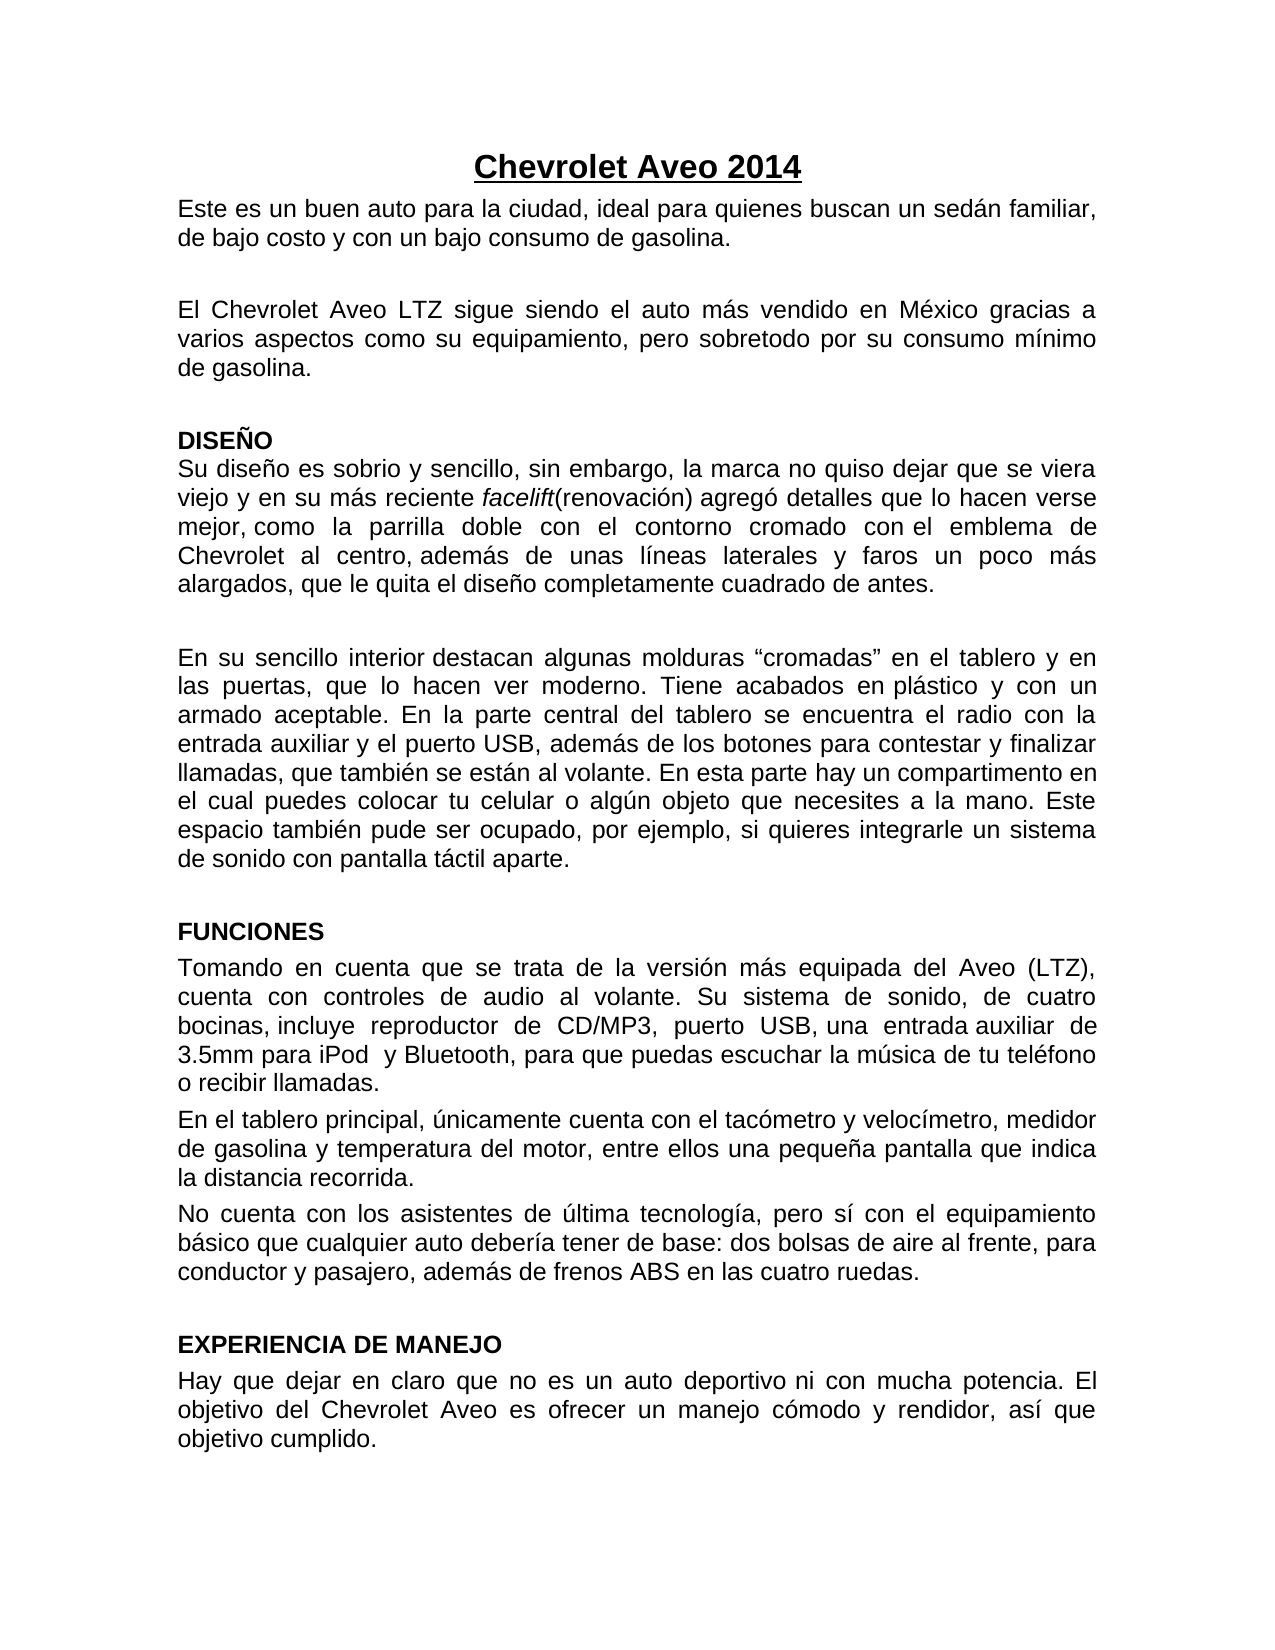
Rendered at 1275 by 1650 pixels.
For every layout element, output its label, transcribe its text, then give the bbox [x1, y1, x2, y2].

text El Chevrolet Aveo LTZ sigue siendo el auto más vendido en México gracias a varios aspectos como su equipamiento, pero sobretodo por su consumo mínimo de gasolina. [177, 295, 1098, 381]
text Su diseño es sobrio y sencillo, sin embargo, la marca no quiso dejar que se viera viejo y en su más reciente facelift(renovación) agregó detalles que lo hacen verse mejor, como la parrilla doble con el contorno cromado con el emblema de Chevrolet al centro, además de unas líneas laterales y faros un poco más alargados, que le quita el diseño completamente cuadrado de antes. [177, 454, 1098, 598]
text FUNCIONES [177, 917, 1098, 946]
text Chevrolet Aveo 2014 [177, 148, 1098, 186]
text EXPERIENCIA DE MANEJO [177, 1330, 1098, 1358]
text No cuenta con los asistentes de última tecnología, pero sí con el equipamiento básico que cualquier auto debería tener de base: dos bolsas de aire al frente, para conductor y pasajero, además de frenos ABS en las cuatro ruedas. [177, 1199, 1098, 1285]
text Este es un buen auto para la ciudad, ideal para quienes buscan un sedán familiar, de bajo costo y con un bajo consumo de gasolina. [177, 194, 1098, 251]
text En el tablero principal, únicamente cuenta con el tacómetro y velocímetro, medidor de gasolina y temperatura del motor, entre ellos una pequeña pantalla que indica la distancia recorrida. [177, 1105, 1098, 1191]
text Hay que dejar en claro que no es un auto deportivo ni con mucha potencia. El objetivo del Chevrolet Aveo es ofrecer un manejo cómodo y rendidor, así que objetivo cumplido. [177, 1366, 1098, 1452]
text DISEÑO [177, 426, 1098, 454]
text Tomando en cuenta que se trata de la versión más equipada del Aveo (LTZ), cuenta con controles de audio al volante. Su sistema de sonido, de cuatro bocinas, incluye reproductor de CD/MP3, puerto USB, una entrada auxiliar de 3.5mm para iPod y Bluetooth, para que puedas escuchar la música de tu teléfono o recibir llamadas. [177, 953, 1098, 1097]
text En su sencillo interior destacan algunas molduras “cromadas” en el tablero y en las puertas, que lo hacen ver moderno. Tiene acabados en plástico y con un armado aceptable. En la parte central del tablero se encuentra el radio con la entrada auxiliar y el puerto USB, además de los botones para contestar y finalizar llamadas, que también se están al volante. En esta parte hay un compartimento en el cual puedes colocar tu celular o algún objeto que necesites a la mano. Este espacio también pude ser ocupado, por ejemplo, si quieres integrarle un sistema de sonido con pantalla táctil aparte. [177, 642, 1098, 872]
